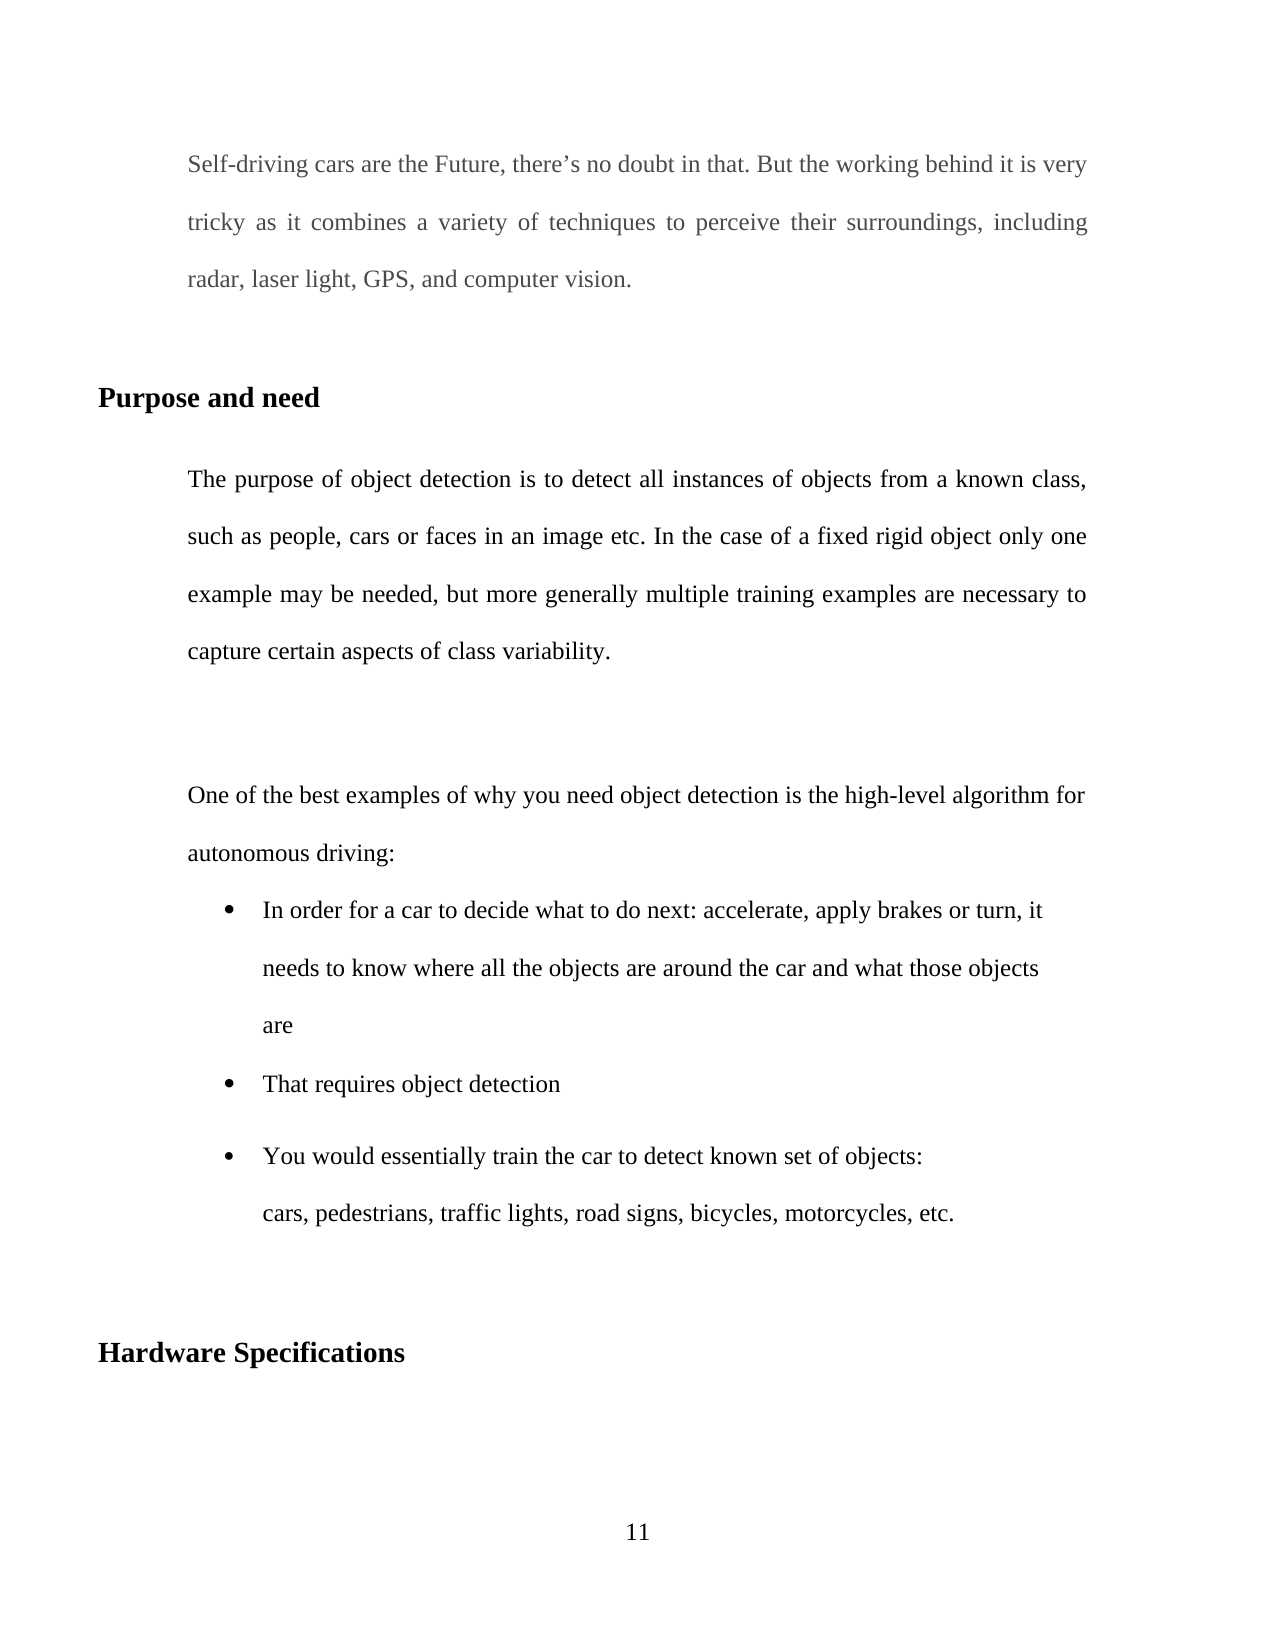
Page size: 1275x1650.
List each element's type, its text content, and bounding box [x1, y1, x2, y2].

subtitle Hardware Specifications [60, 1336, 1231, 1369]
list You would essentially train the car to detect known set of objects: cars, pedestrians, traffic lights, road signs, bicycles, motorcycles, etc. [225, 1141, 973, 1227]
text The purpose of object detection is to detect all instances of objects from a known class, such as people, cars or faces in an image etc. In the case of a fixed rigid object only one example may be needed, but more generally multiple training examples are necessary to capture certain aspects of class variability. [187, 464, 1088, 665]
text Self-driving cars are the Future, there’s no doubt in that. But the working behind it is very tricky as it combines a variety of techniques to perceive their surroundings, including radar, laser light, GPS, and computer vision. [187, 149, 1088, 293]
list That requires object detection [225, 1069, 1231, 1098]
text One of the best examples of why you need object detection is the high-level algorithm for autonomous driving: [187, 780, 1087, 866]
subtitle Purpose and need [60, 380, 1231, 414]
list In order for a car to decide what to do next: accelerate, apply brakes or turn, it needs to know where all the objects are around the car and what those objects are [225, 895, 1075, 1039]
